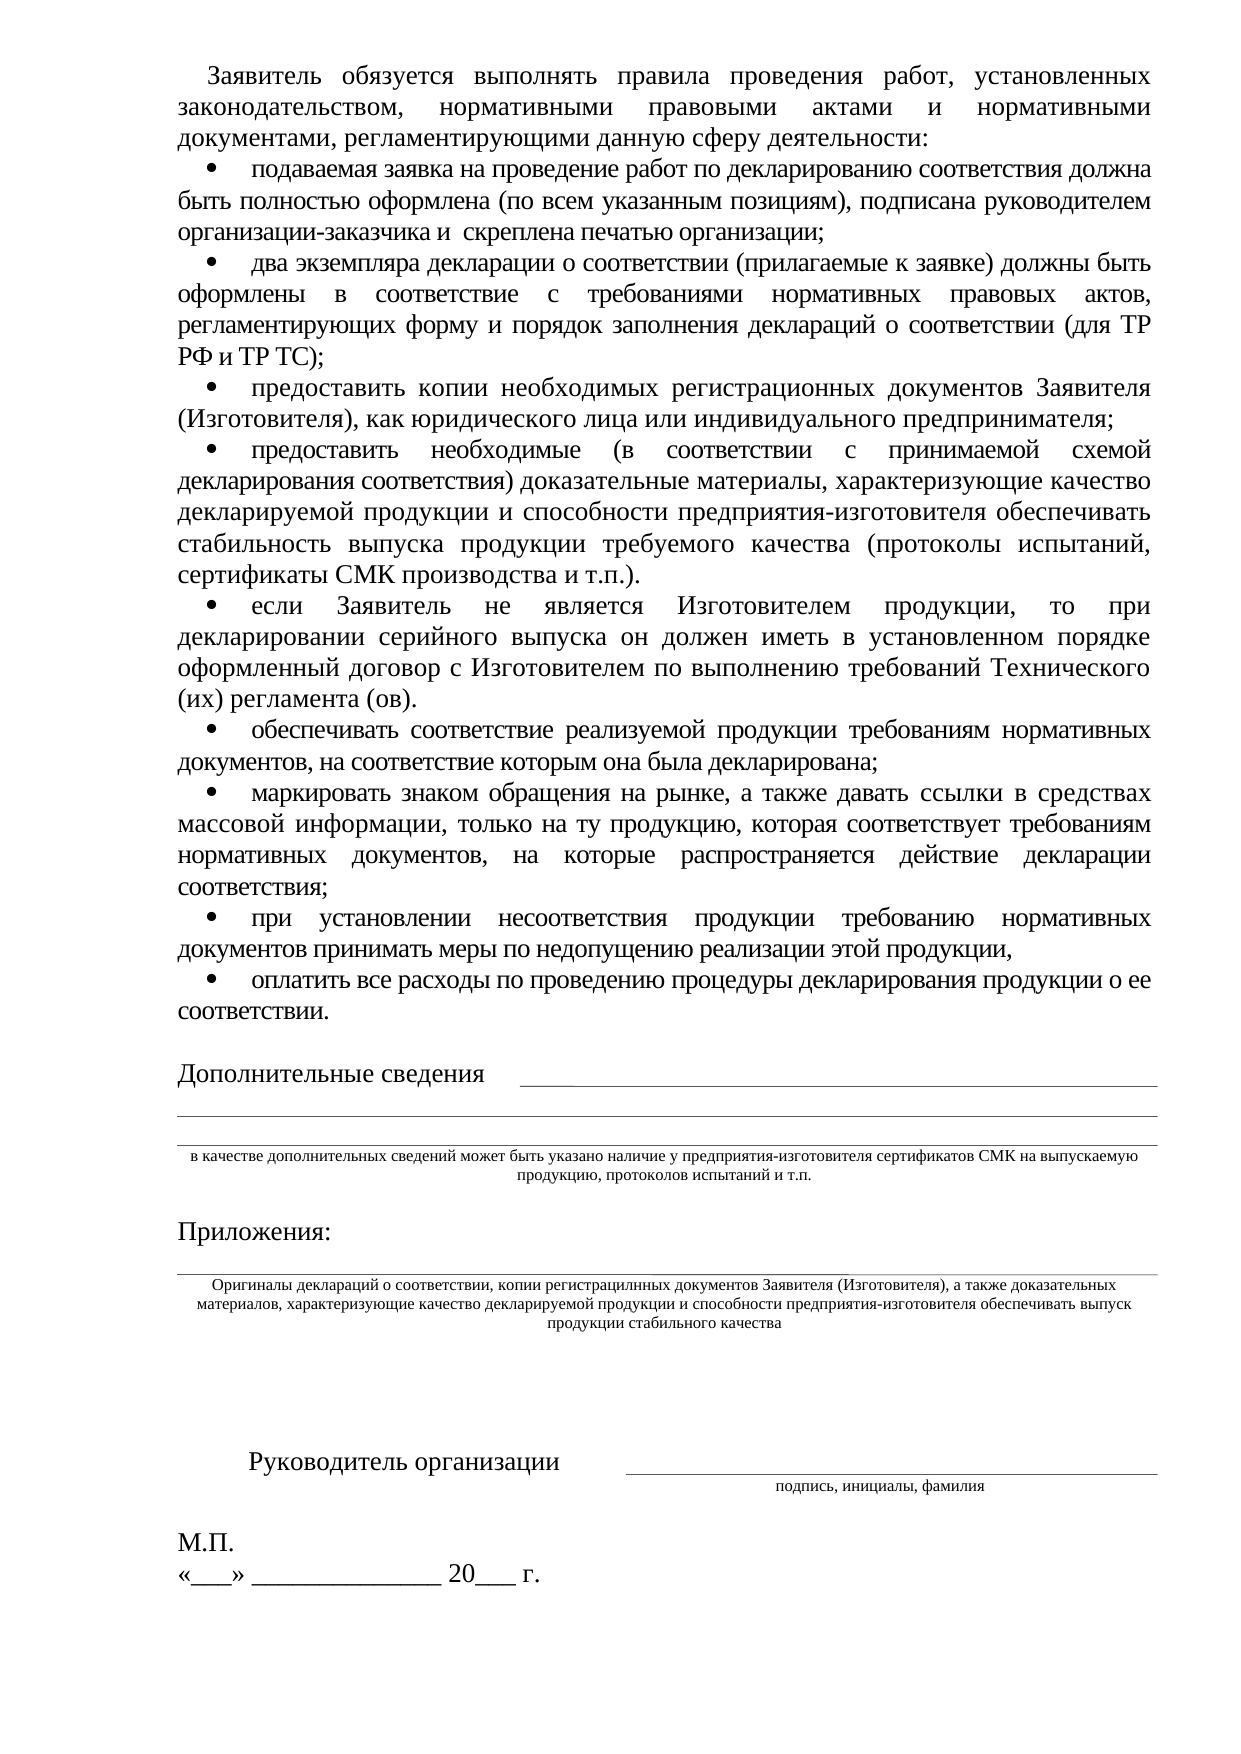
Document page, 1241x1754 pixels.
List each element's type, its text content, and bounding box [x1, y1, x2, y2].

list подаваемая заявка на проведение работ по декларированию соответствия должна быть полностью оформлена (по всем указанным позициям), подписана руководителем организации-заказчика и скреплена печатью организации; [177, 152, 1152, 246]
text Заявитель обязуется выполнять правила проведения работ, установленных законодательством, нормативными правовыми актами и нормативными документами, регламентирующими данную сферу деятельности: [177, 59, 1152, 152]
list предоставить необходимые (в соответствии с принимаемой схемой декларирования соответствия) доказательные материалы, характеризующие качество декларируемой продукции и способности предприятия-изготовителя обеспечивать стабильность выпуска продукции требуемого качества (протоколы испытаний, сертификаты СМК производства и т.п.). [177, 433, 1152, 589]
list предоставить копии необходимых регистрационных документов Заявителя (Изготовителя), как юридического лица или индивидуального предпринимателя; [177, 371, 1152, 433]
list если Заявитель не является Изготовителем продукции, то при декларировании серийного выпуска он должен иметь в установленном порядке оформленный договор с Изготовителем по выполнению требований Технического (их) регламента (ов). [177, 589, 1152, 714]
text «___» ______________ 20___ г. [177, 1557, 1152, 1588]
list при установлении несоответствия продукции требованию нормативных документов принимать меры по недопущению реализации этой продукции, [177, 901, 1152, 963]
list маркировать знаком обращения на рынке, а также давать ссылки в средствах массовой информации, только на ту продукцию, которая соответствует требованиям нормативных документов, на которые распространяется действие декларации соответствия; [177, 776, 1152, 901]
list оплатить все расходы по проведению процедуры декларирования продукции о ее соответствии. [177, 963, 1152, 1026]
text в качестве дополнительных сведений может быть указано наличие у предприятия-изготовителя сертификатов СМК на выпускаемую продукцию, протоколов испытаний и т.п. [177, 1146, 1152, 1184]
list два экземпляра декларации о соответствии (прилагаемые к заявке) должны быть оформлены в соответствие с требованиями нормативных правовых актов, регламентирующих форму и порядок заполнения деклараций о соответствии (для ТР РФ и ТР ТС); [177, 246, 1152, 371]
text подпись, инициалы, фамилия [608, 1476, 1152, 1495]
text Руководитель организации [177, 1445, 1152, 1476]
text Приложения: [177, 1215, 1152, 1246]
list обеспечивать соответствие реализуемой продукции требованиям нормативных документов, на соответствие которым она была декларирована; [177, 714, 1152, 776]
text М.П. [177, 1526, 1152, 1557]
text Дополнительные сведения [177, 1057, 1152, 1088]
text Оригиналы деклараций о соответствии, копии регистрацилнных документов Заявителя (Изготовителя), а также доказательных материалов, характеризующие качество декларируемой продукции и способности предприятия-изготовителя обеспечивать выпуск продукции стабильного качества [177, 1275, 1152, 1332]
